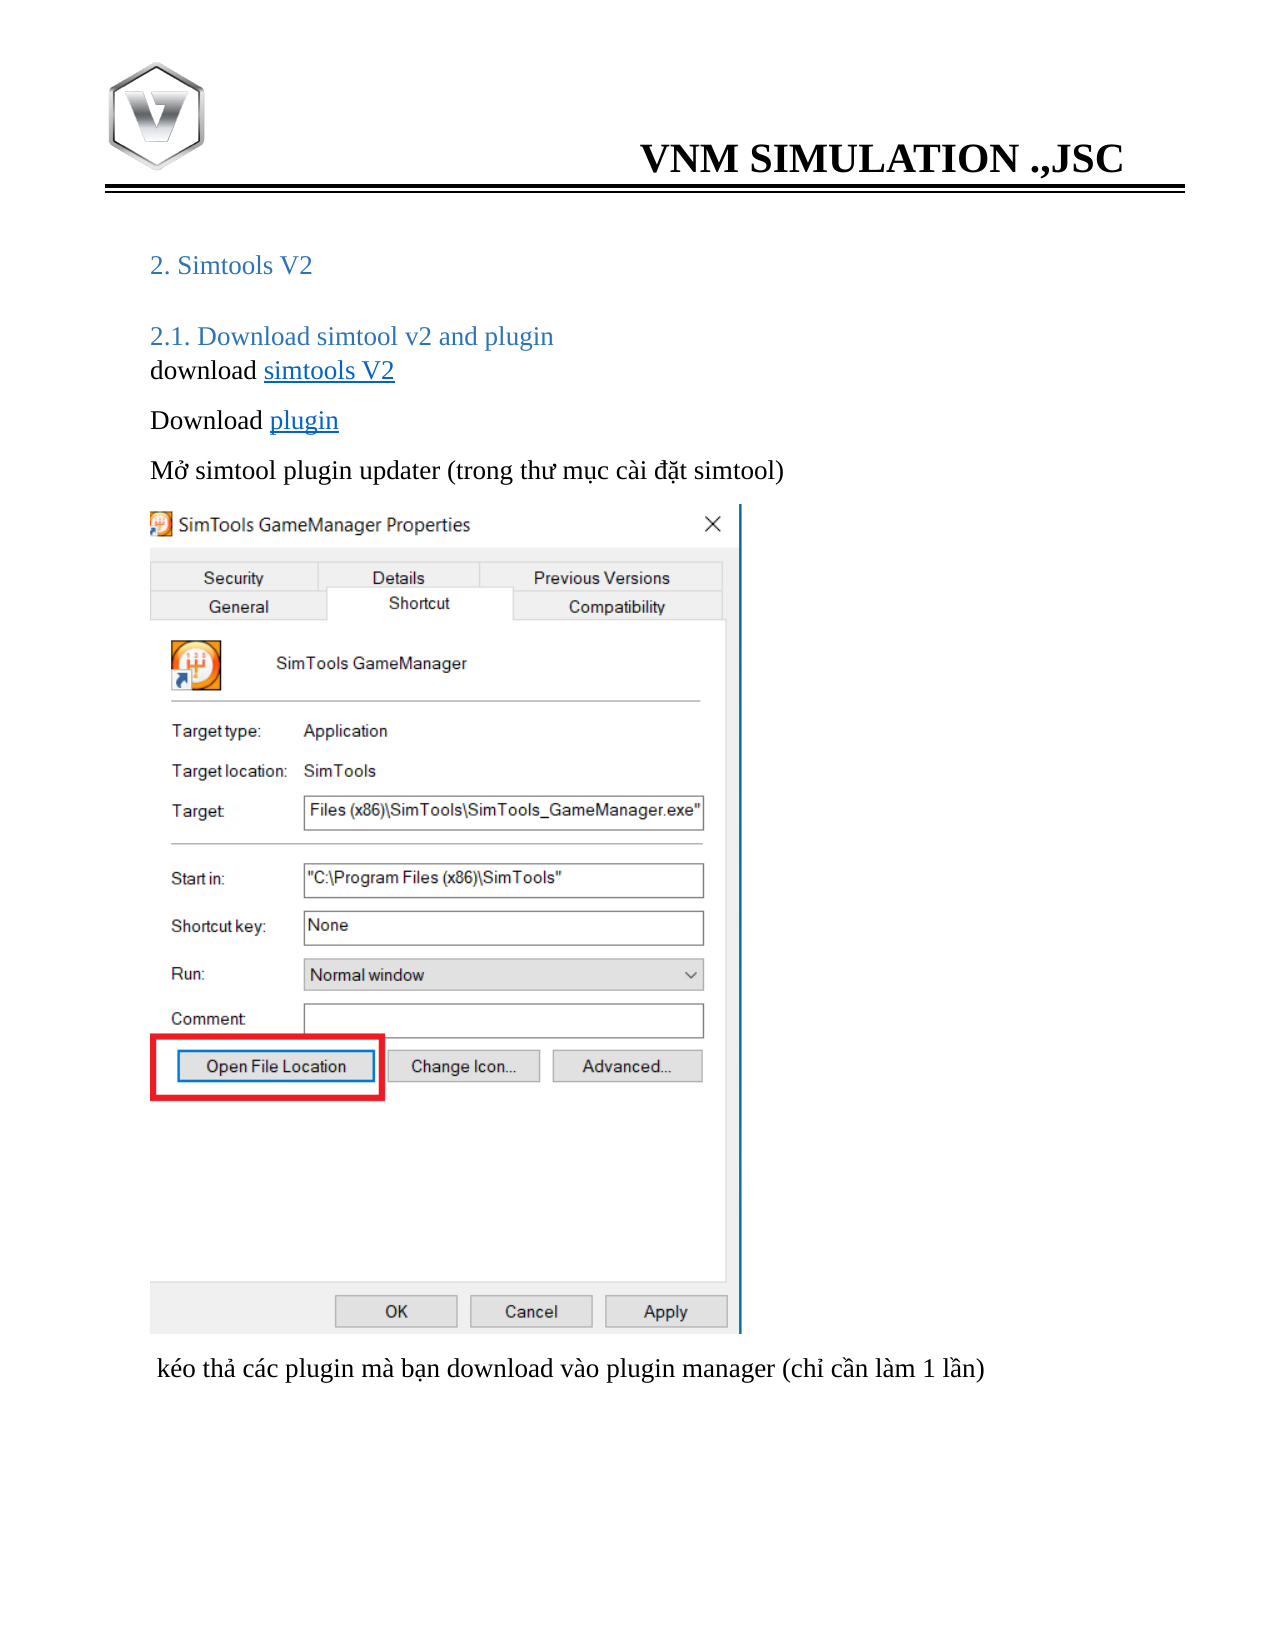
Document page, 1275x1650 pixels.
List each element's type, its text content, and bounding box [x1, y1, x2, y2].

text download simtools V2 [150, 354, 1125, 385]
subtitle 2. Simtools V2 [150, 249, 1125, 280]
text Download plugin [150, 404, 1125, 435]
text kéo thả các plugin mà bạn download vào plugin manager (chỉ cần làm 1 lần) [150, 1352, 1125, 1383]
text Mở simtool plugin updater (trong thư mục cài đặt simtool) [150, 454, 1125, 486]
picture [105, 60, 208, 173]
subtitle 2.1. Download simtool v2 and plugin [150, 287, 1125, 352]
picture [150, 504, 743, 1334]
